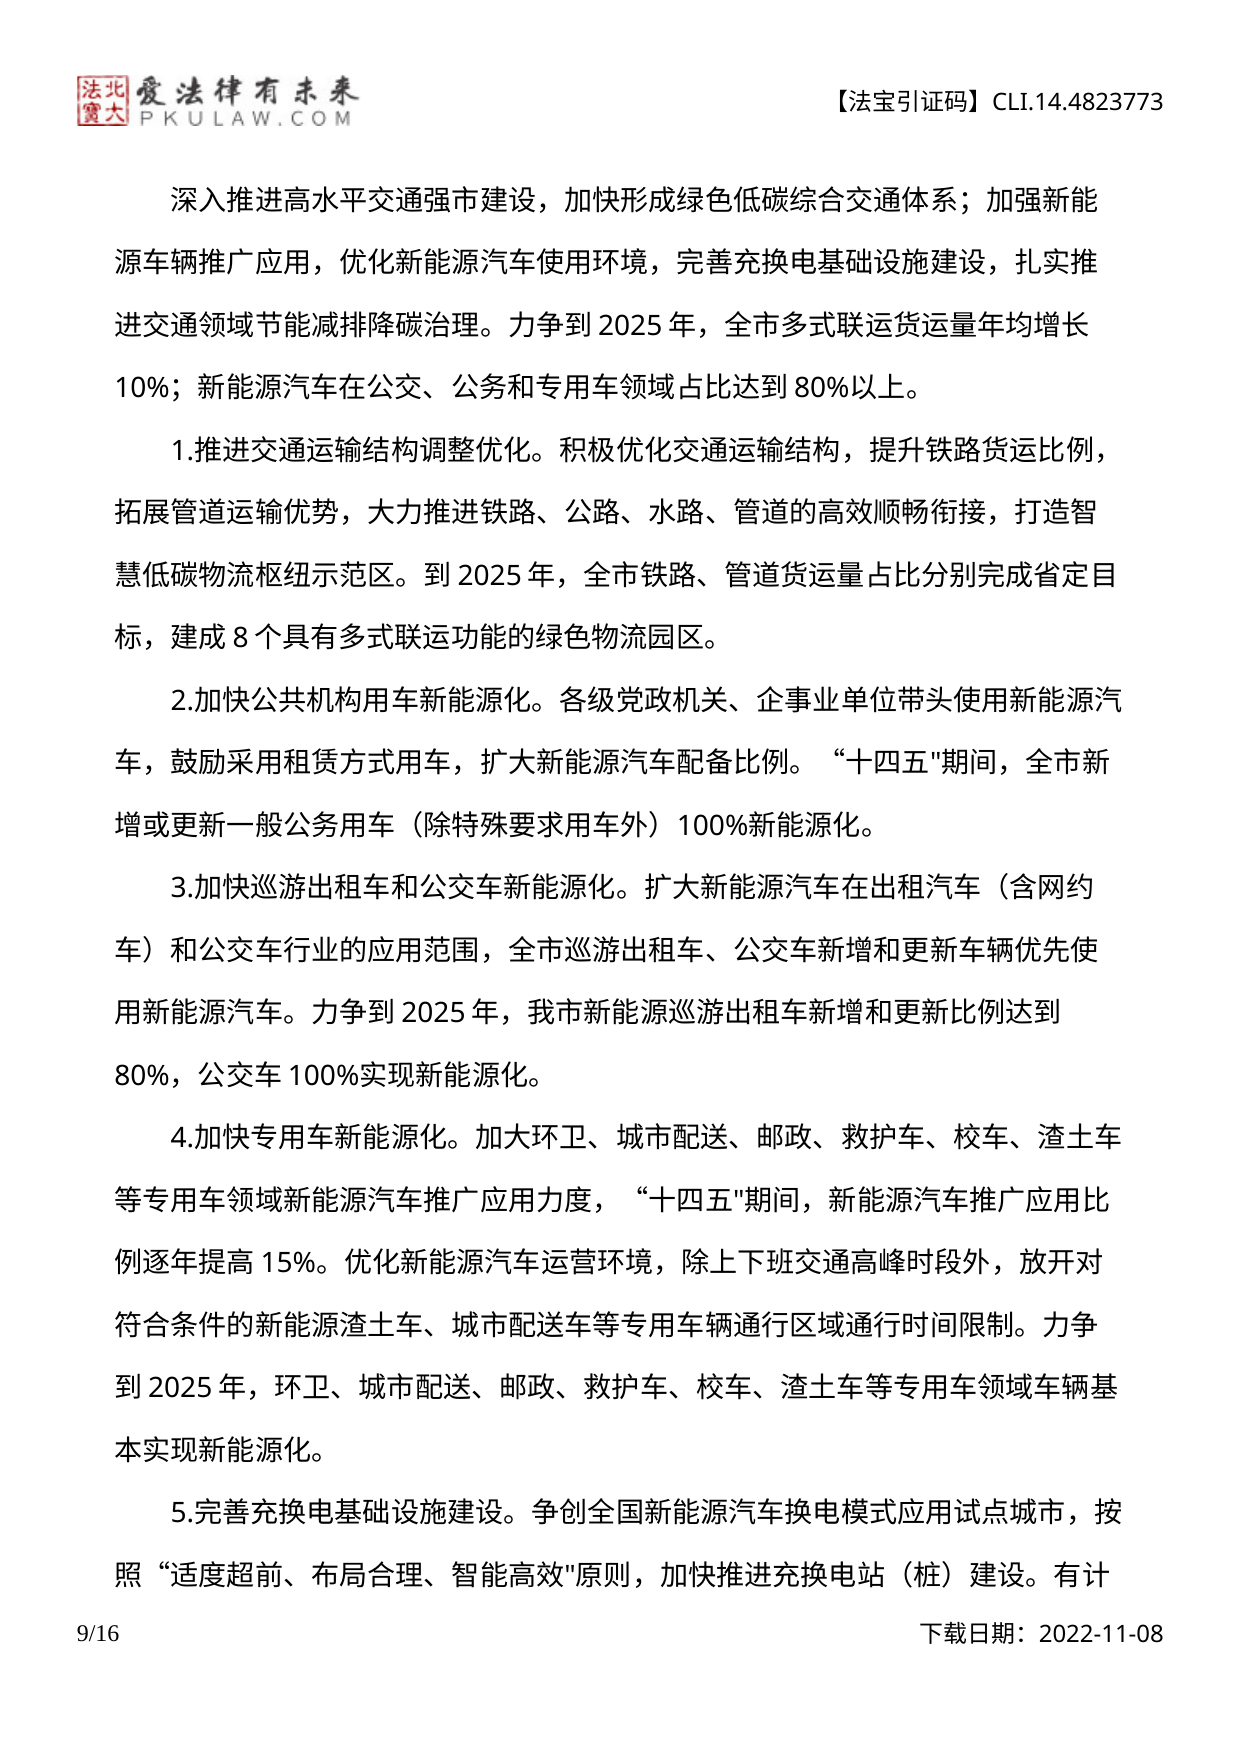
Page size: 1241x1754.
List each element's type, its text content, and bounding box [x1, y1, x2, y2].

text 2.加快公共机构用车新能源化。各级党政机关、企事业单位带头使用新能源汽车，鼓励采用租赁方式用车，扩大新能源汽车配备比例。“十四五"期间，全市新增或更新一般公务用车（除特殊要求用车外）100%新能源化。 [114, 656, 1126, 843]
text 3.加快巡游出租车和公交车新能源化。扩大新能源汽车在出租汽车（含网约车）和公交车行业的应用范围，全市巡游出租车、公交车新增和更新车辆优先使用新能源汽车。力争到2025年，我市新能源巡游出租车新增和更新比例达到80%，公交车100%实现新能源化。 [114, 843, 1126, 1093]
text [114, 1468, 1126, 1593]
picture [76, 75, 361, 126]
text 1.推进交通运输结构调整优化。积极优化交通运输结构，提升铁路货运比例，拓展管道运输优势，大力推进铁路、公路、水路、管道的高效顺畅衔接，打造智慧低碳物流枢纽示范区。到2025年，全市铁路、管道货运量占比分别完成省定目标，建成8个具有多式联运功能的绿色物流园区。 [114, 406, 1126, 656]
text 深入推进高水平交通强市建设，加快形成绿色低碳综合交通体系；加强新能源车辆推广应用，优化新能源汽车使用环境，完善充换电基础设施建设，扎实推进交通领域节能减排降碳治理。力争到2025年，全市多式联运货运量年均增长10%；新能源汽车在公交、公务和专用车领域占比达到80%以上。 [114, 156, 1126, 406]
text 4.加快专用车新能源化。加大环卫、城市配送、邮政、救护车、校车、渣土车等专用车领域新能源汽车推广应用力度，“十四五"期间，新能源汽车推广应用比例逐年提高15%。优化新能源汽车运营环境，除上下班交通高峰时段外，放开对符合条件的新能源渣土车、城市配送车等专用车辆通行区域通行时间限制。力争到2025年，环卫、城市配送、邮政、救护车、校车、渣土车等专用车领域车辆基本实现新能源化。 [114, 1093, 1126, 1468]
